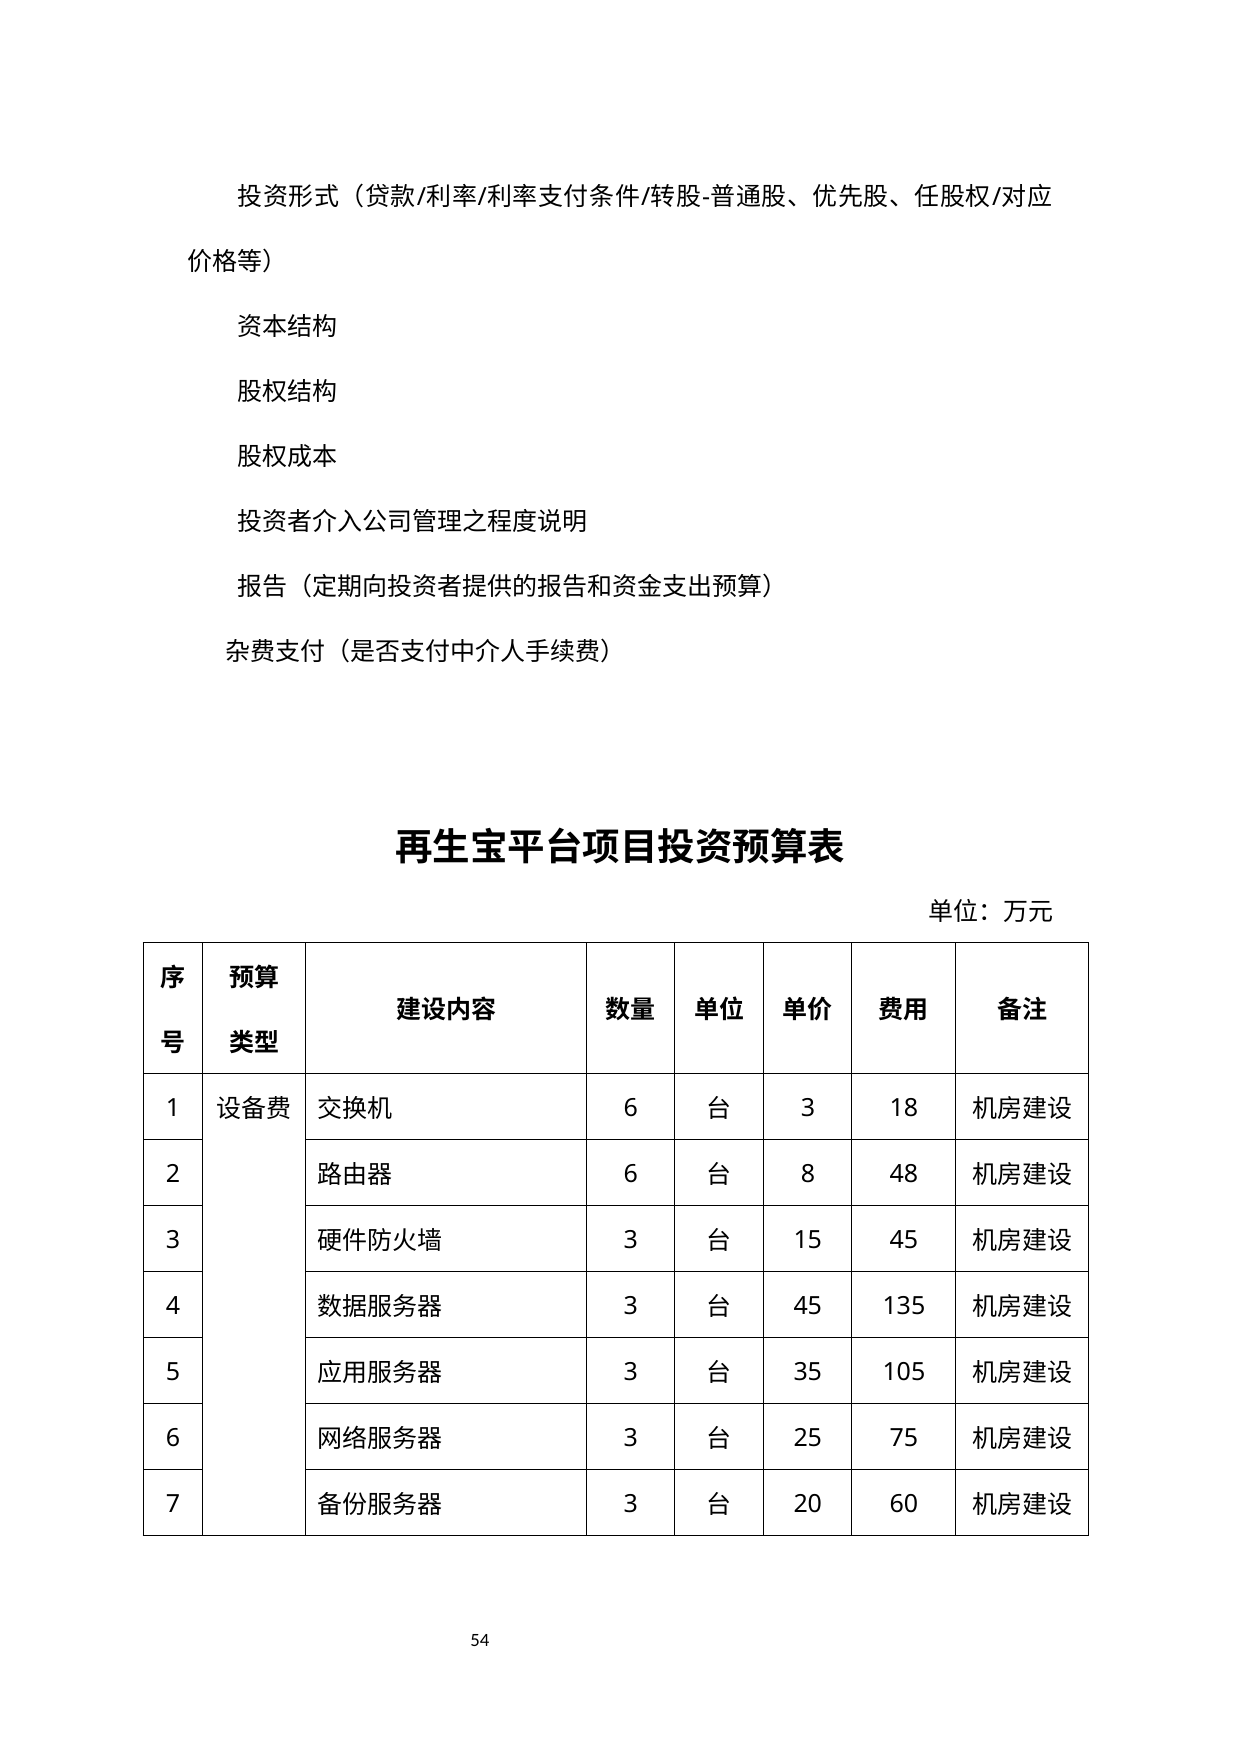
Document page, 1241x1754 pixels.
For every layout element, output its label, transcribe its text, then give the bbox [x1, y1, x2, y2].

table_cell 1 [144, 1074, 202, 1139]
table_cell 25 [764, 1404, 851, 1469]
table_cell 5 [144, 1338, 202, 1403]
table_cell 路由器 [306, 1140, 586, 1205]
table_cell 数据服务器 [306, 1272, 586, 1337]
table_cell 机房建设 [956, 1404, 1088, 1469]
table_cell 备份服务器 [306, 1470, 586, 1535]
table_cell 4 [144, 1272, 202, 1337]
text 杂费支付（是否支付中介人手续费） [187, 617, 1053, 682]
table_cell 60 [852, 1470, 955, 1535]
table_cell 3 [587, 1338, 674, 1403]
table_cell 6 [587, 1140, 674, 1205]
table_cell 机房建设 [956, 1206, 1088, 1271]
text 资本结构 [187, 292, 1053, 357]
table_cell 台 [675, 1074, 763, 1139]
table_header 序号 [144, 943, 202, 1073]
table_cell 48 [852, 1140, 955, 1205]
table_header 数量 [587, 943, 674, 1073]
table_cell 8 [764, 1140, 851, 1205]
table_cell 45 [852, 1206, 955, 1271]
table_cell 硬件防火墙 [306, 1206, 586, 1271]
table_cell 20 [764, 1470, 851, 1535]
table_header 单位 [675, 943, 763, 1073]
table_cell 机房建设 [956, 1140, 1088, 1205]
table_cell 机房建设 [956, 1074, 1088, 1139]
table_cell 3 [587, 1206, 674, 1271]
table_cell 3 [764, 1074, 851, 1139]
table_cell 台 [675, 1338, 763, 1403]
text 报告（定期向投资者提供的报告和资金支出预算） [187, 552, 1053, 617]
text 股权成本 [187, 422, 1053, 487]
table_header 备注 [956, 943, 1088, 1073]
text 单位：万元 [187, 877, 1053, 942]
text 投资形式（贷款/利率/利率支付条件/转股-普通股、优先股、任股权/对应价格等） [187, 162, 1053, 292]
table_cell 3 [587, 1272, 674, 1337]
table_cell 机房建设 [956, 1272, 1088, 1337]
text 股权结构 [187, 357, 1053, 422]
table_cell 台 [675, 1470, 763, 1535]
table_header 预算 类型 [203, 943, 305, 1073]
text 投资者介入公司管理之程度说明 [187, 487, 1053, 552]
table_cell 台 [675, 1404, 763, 1469]
table_cell 135 [852, 1272, 955, 1337]
table_cell 75 [852, 1404, 955, 1469]
table_cell 6 [587, 1074, 674, 1139]
table_cell 机房建设 [956, 1338, 1088, 1403]
table_cell 35 [764, 1338, 851, 1403]
table_cell 交换机 [306, 1074, 586, 1139]
table_cell 应用服务器 [306, 1338, 586, 1403]
table_cell 105 [852, 1338, 955, 1403]
table_cell 45 [764, 1272, 851, 1337]
table_cell 网络服务器 [306, 1404, 586, 1469]
table_header 建设内容 [306, 943, 586, 1073]
table_header 单价 [764, 943, 851, 1073]
table_cell 3 [587, 1404, 674, 1469]
table_cell 2 [144, 1140, 202, 1205]
table_cell 设备费 [203, 1074, 305, 1535]
table_cell 机房建设 [956, 1470, 1088, 1535]
table_header 费用 [852, 943, 955, 1073]
table_cell 3 [587, 1470, 674, 1535]
text 再生宝平台项目投资预算表 [187, 812, 1053, 877]
table_cell 18 [852, 1074, 955, 1139]
table_cell 3 [144, 1206, 202, 1271]
table_cell 台 [675, 1206, 763, 1271]
table_cell 台 [675, 1272, 763, 1337]
table_cell 7 [144, 1470, 202, 1535]
table_cell 台 [675, 1140, 763, 1205]
table_cell 15 [764, 1206, 851, 1271]
table_cell 6 [144, 1404, 202, 1469]
